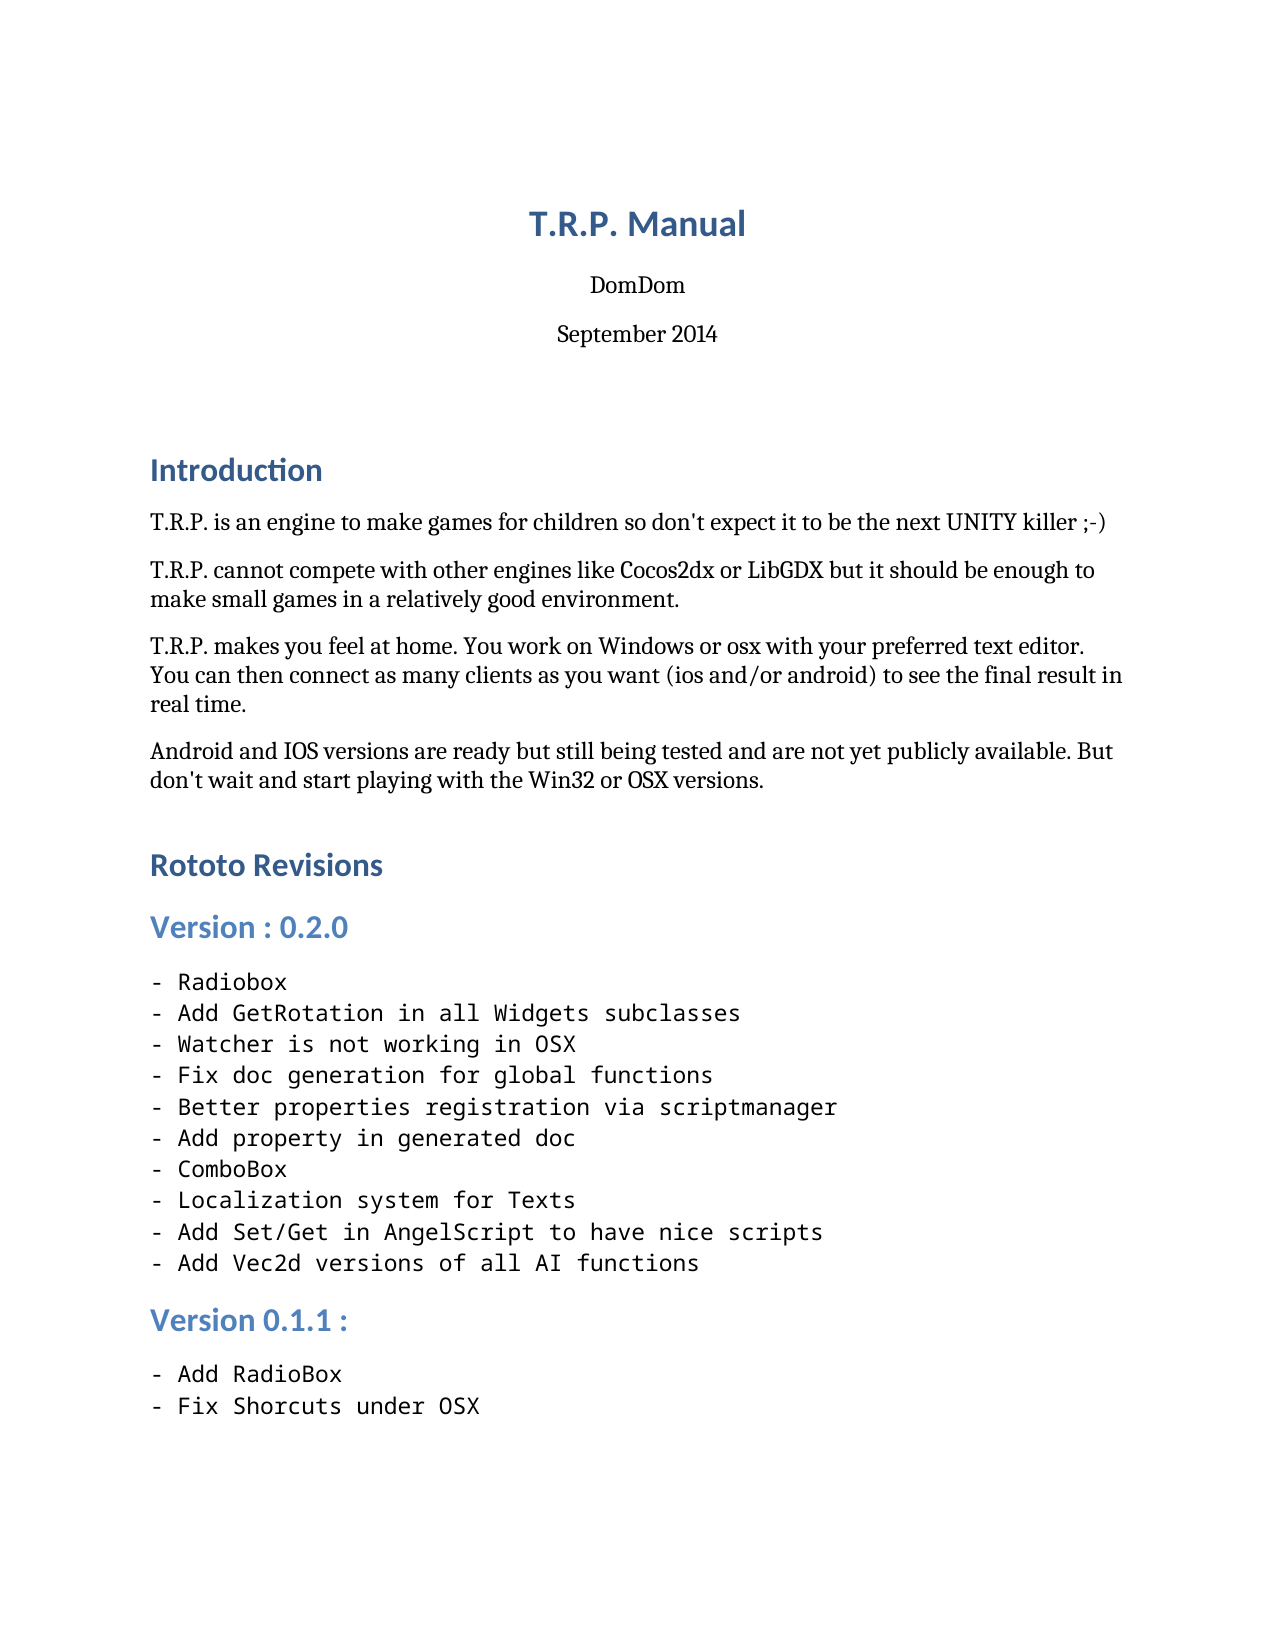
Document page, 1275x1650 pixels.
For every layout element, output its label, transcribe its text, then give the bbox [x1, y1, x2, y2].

text T.R.P. is an engine to make games for children so don't expect it to be the next UNITY killer ;-) [150, 508, 1125, 537]
text DomDom [150, 271, 1125, 299]
subtitle Version 0.1.1 : [150, 1299, 1125, 1339]
subtitle Rototo Revisions [150, 844, 1125, 885]
text T.R.P. cannot compete with other engines like Cocos2dx or LibGDX but it should be enough to make small games in a relatively good environment. [150, 556, 1125, 613]
title T.R.P. Manual [150, 200, 1125, 246]
text - Add RadioBox - Fix Shorcuts under OSX [150, 1358, 1125, 1421]
subtitle Version : 0.2.0 [150, 906, 1125, 947]
text Android and IOS versions are ready but still being tested and are not yet publicly available. But don't wait and start playing with the Win32 or OSX versions. [150, 737, 1125, 794]
text - Radiobox - Add GetRotation in all Widgets subclasses - Watcher is not working in OSX - Fix doc generation for global functions - Better properties registration via scriptmanager - Add property in generated doc - ComboBox - Localization system for Texts - Add Set/Get in AngelScript to have nice scripts - Add Vec2d versions of all AI functions [150, 966, 1125, 1278]
subtitle Introduction [150, 449, 1125, 489]
text T.R.P. makes you feel at home. You work on Windows or osx with your preferred text editor. You can then connect as many clients as you want (ios and/or android) to see the final result in real time. [150, 632, 1125, 718]
text September 2014 [150, 320, 1125, 349]
